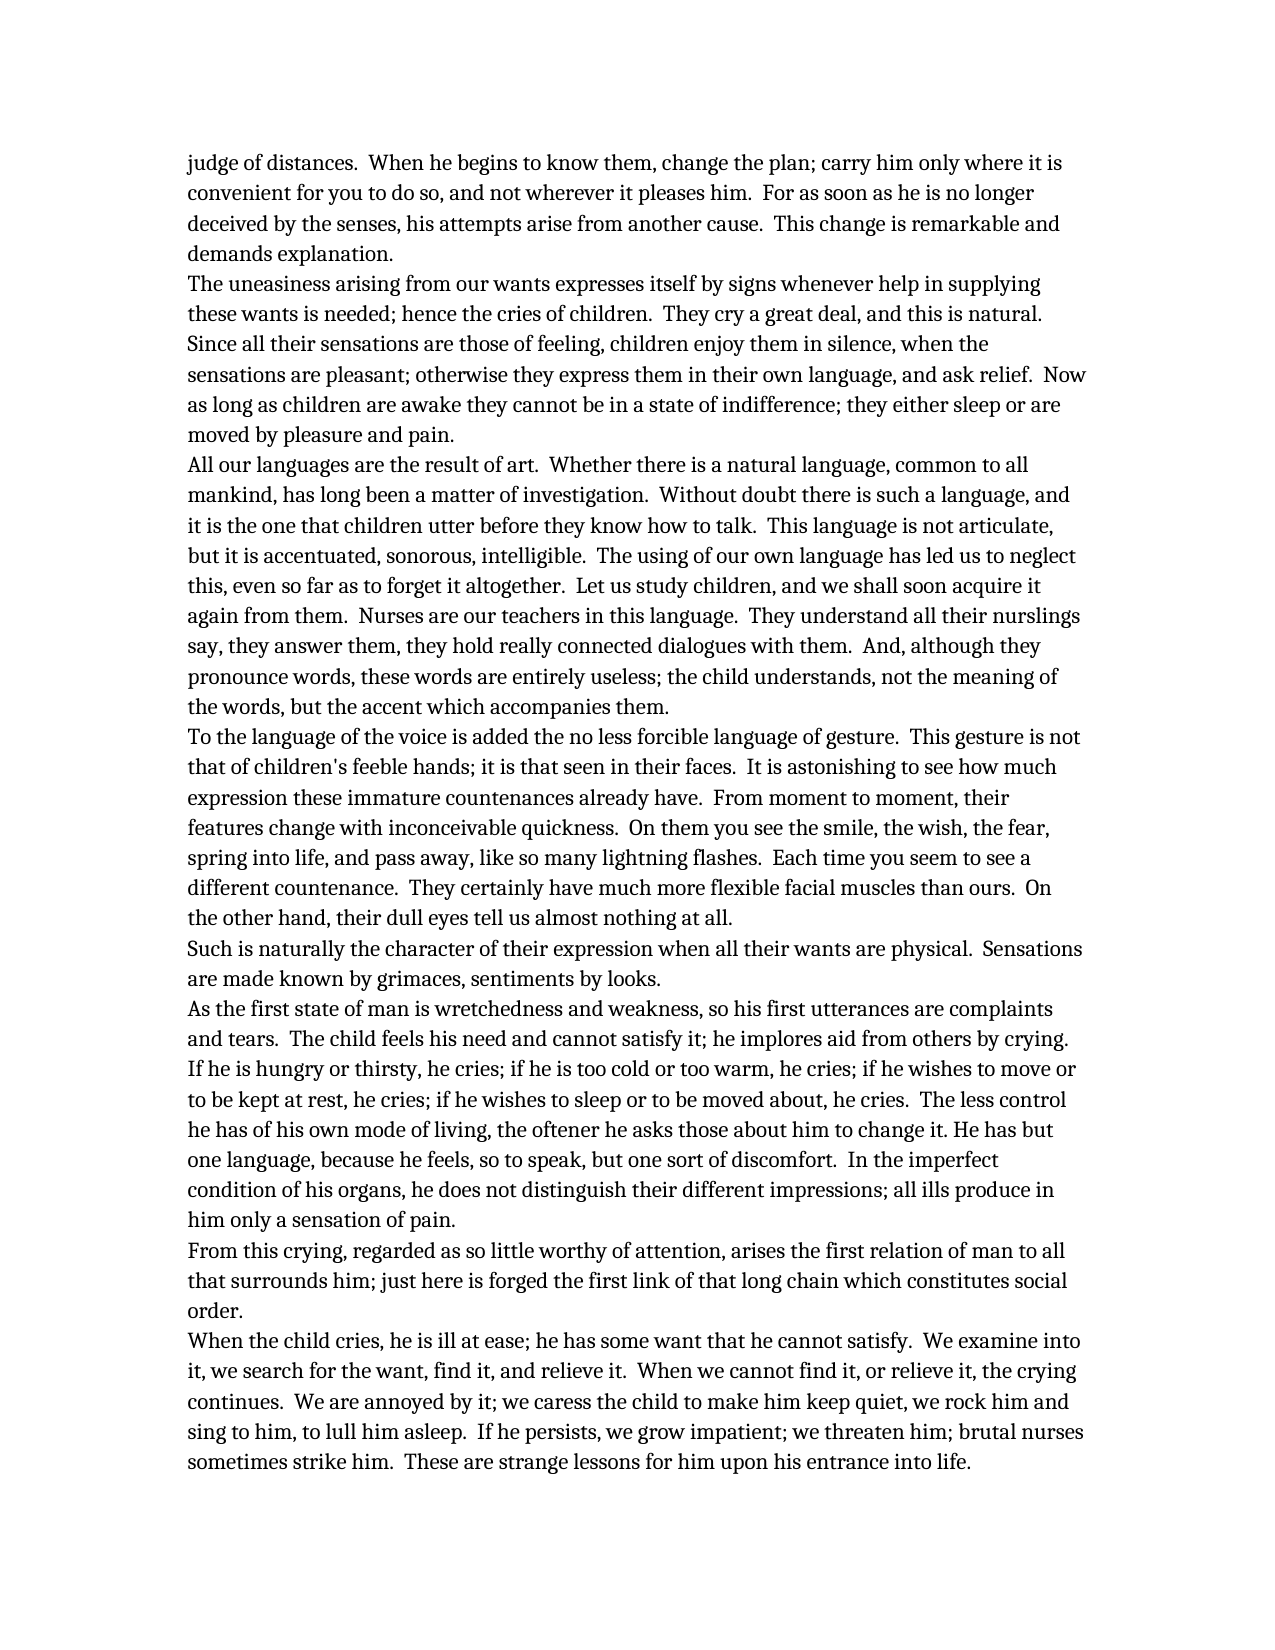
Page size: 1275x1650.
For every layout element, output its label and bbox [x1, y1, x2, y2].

text [187, 150, 1087, 1475]
